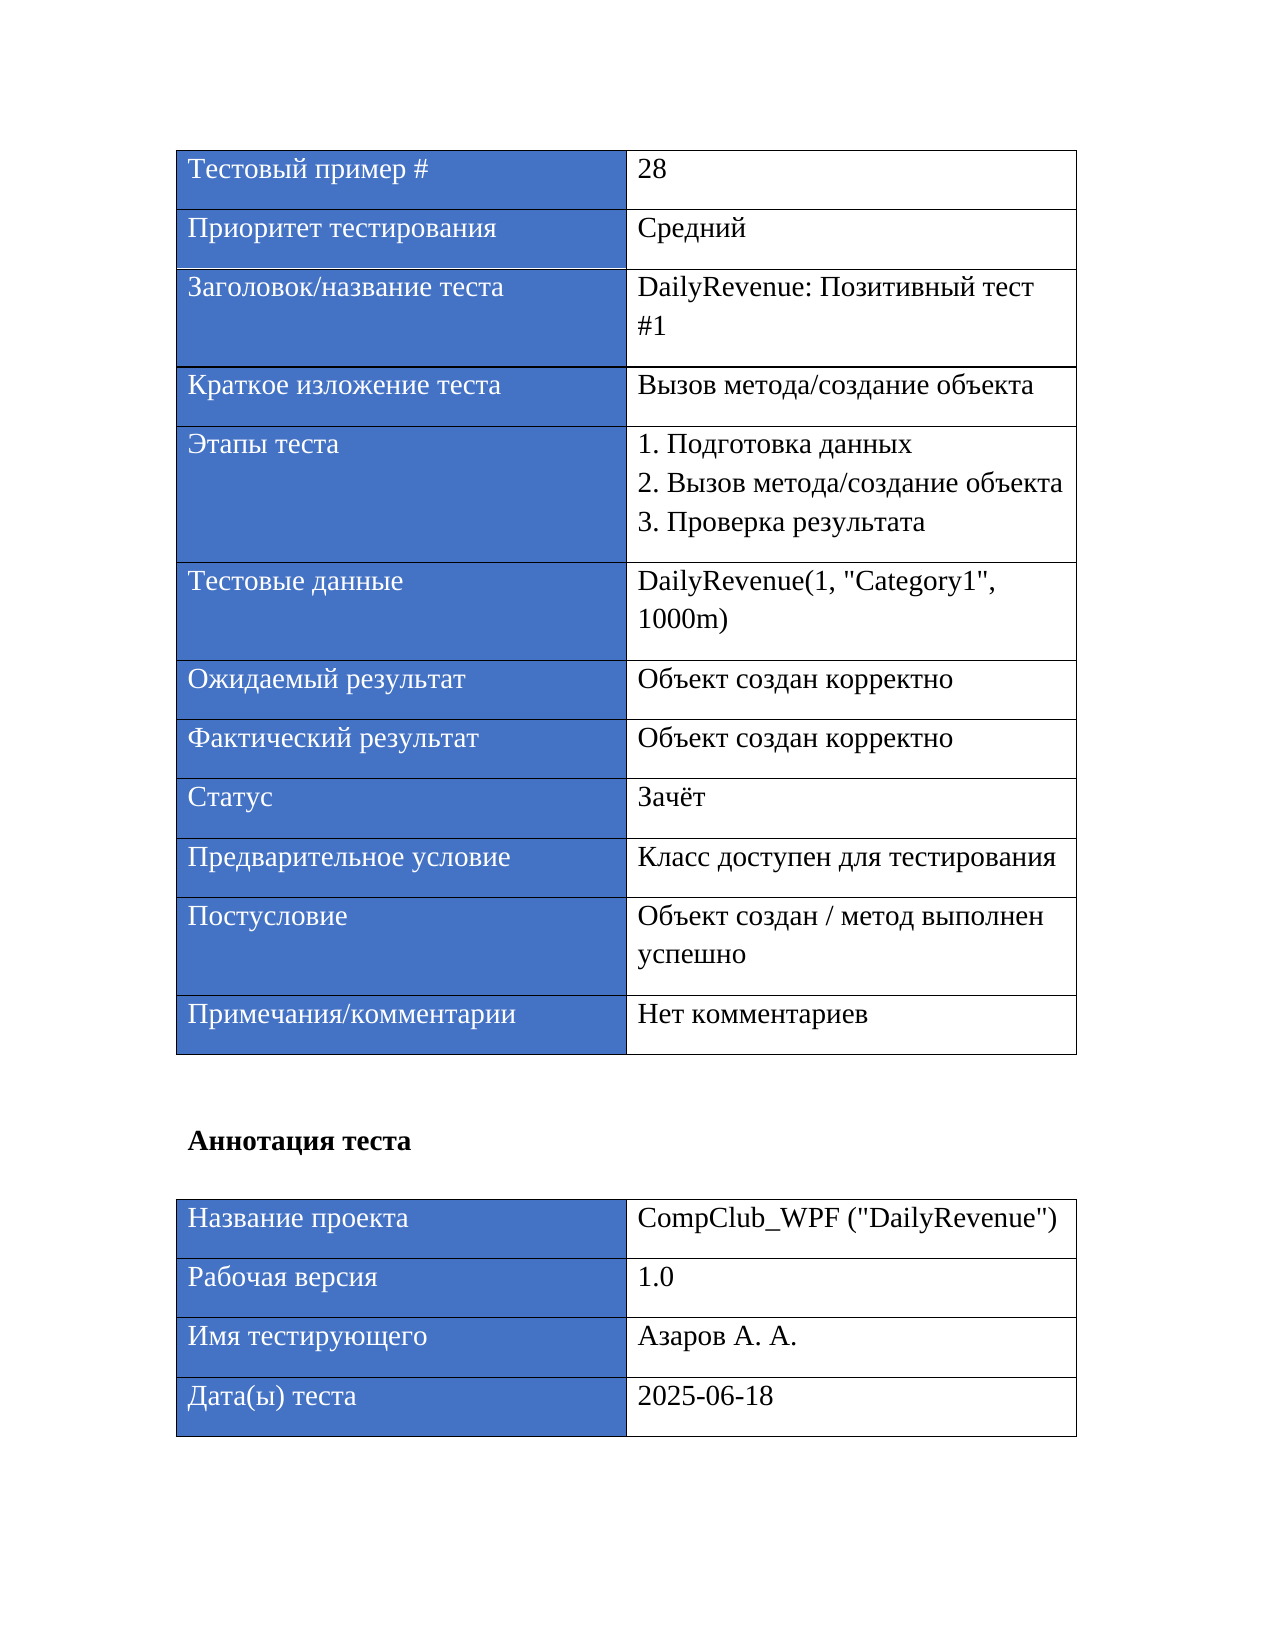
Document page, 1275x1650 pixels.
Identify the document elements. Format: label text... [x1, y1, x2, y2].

table_cell Дата(ы) теста [177, 1378, 626, 1436]
table_cell Примечания/комментарии [177, 996, 626, 1054]
table_cell Рабочая версия [177, 1259, 626, 1317]
table_cell Класс доступен для тестирования [627, 839, 1076, 897]
table_cell Статус [177, 779, 626, 838]
table_cell Объект создан корректно [627, 661, 1076, 719]
table_cell 1.0 [627, 1259, 1076, 1317]
table_header CompClub_WPF ("DailyRevenue") [627, 1200, 1076, 1258]
table_cell Предварительное условие [177, 839, 626, 897]
subtitle Аннотация теста [187, 1123, 1087, 1156]
table_cell Имя тестирующего [177, 1318, 626, 1377]
table_cell Заголовок/название теста [177, 270, 626, 366]
table_cell Средний [627, 210, 1076, 268]
table_cell Этапы теста [177, 427, 626, 562]
table_cell DailyRevenue(1, "Category1", 1000m) [627, 563, 1076, 660]
table_cell Приоритет тестирования [177, 210, 626, 268]
table_cell Объект создан / метод выполнен успешно [627, 898, 1076, 995]
table_cell Объект создан корректно [627, 720, 1076, 778]
table_cell 2025-06-18 [627, 1378, 1076, 1436]
table_header 28 [627, 151, 1076, 209]
table_cell Тестовые данные [177, 563, 626, 660]
table_cell Фактический результат [177, 720, 626, 778]
table_cell Нет комментариев [627, 996, 1076, 1054]
table_cell Ожидаемый результат [177, 661, 626, 719]
table_cell Зачёт [627, 779, 1076, 838]
table_header Тестовый пример # [177, 151, 626, 209]
table_cell Краткое изложение теста [177, 368, 626, 426]
table_cell Вызов метода/создание объекта [627, 368, 1076, 426]
table_cell Постусловие [177, 898, 626, 995]
table_header Название проекта [177, 1200, 626, 1258]
table_cell 1. Подготовка данных 2. Вызов метода/создание объекта 3. Проверка результата [627, 427, 1076, 562]
table_cell DailyRevenue: Позитивный тест #1 [627, 270, 1076, 366]
table_cell Азаров А. А. [627, 1318, 1076, 1377]
